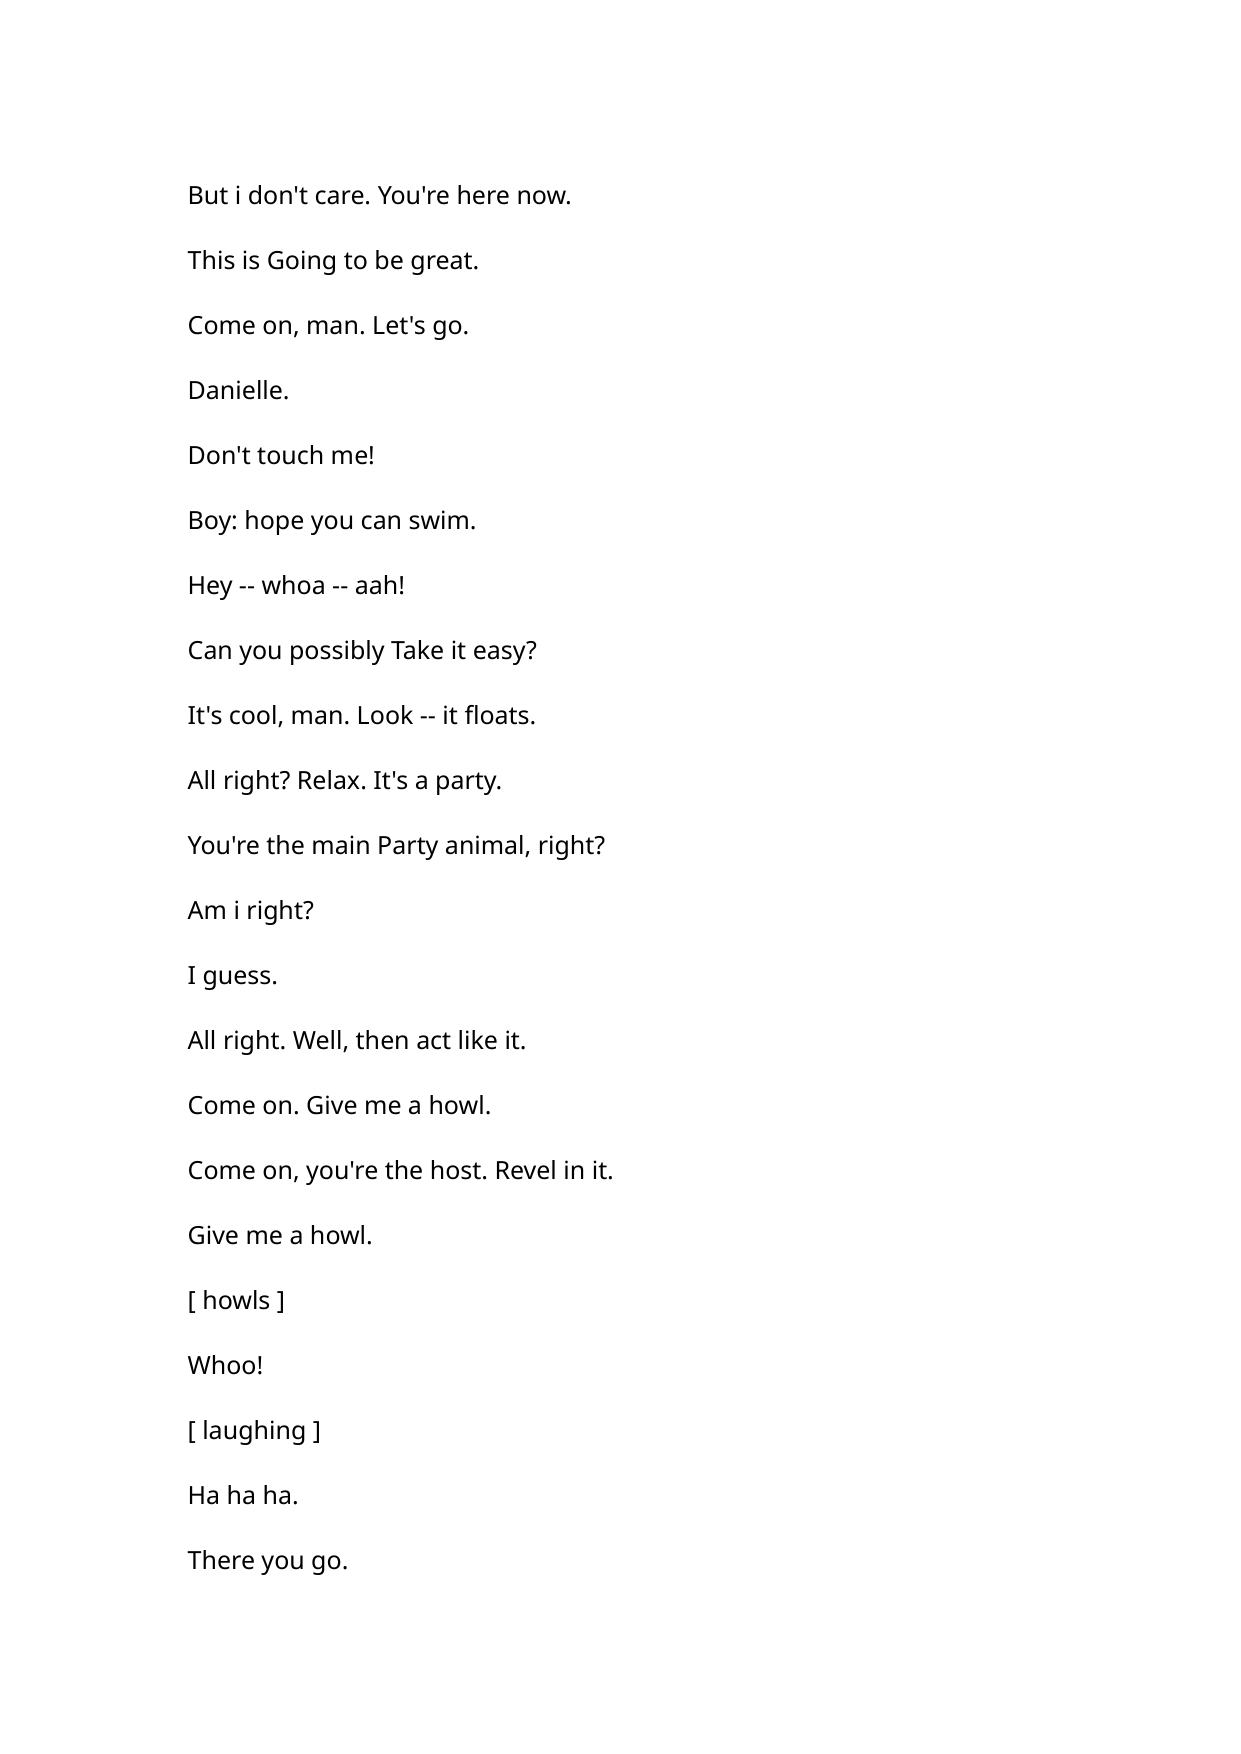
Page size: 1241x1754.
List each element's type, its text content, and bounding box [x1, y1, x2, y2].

text You're the main Party animal, right? [187, 812, 1053, 877]
text Boy: hope you can swim. [187, 487, 1053, 552]
text It's cool, man. Look -- it floats. [187, 682, 1053, 747]
text Can you possibly Take it easy? [187, 617, 1053, 682]
text Give me a howl. [187, 1202, 1053, 1267]
text Come on, you're the host. Revel in it. [187, 1137, 1053, 1202]
text Come on, man. Let's go. [187, 292, 1053, 357]
text I guess. [187, 942, 1053, 1007]
text But i don't care. You're here now. [187, 162, 1053, 227]
text This is Going to be great. [187, 227, 1053, 292]
text [ howls ] [187, 1267, 1053, 1332]
text Am i right? [187, 877, 1053, 942]
text Come on. Give me a howl. [187, 1072, 1053, 1137]
text Danielle. [187, 357, 1053, 422]
text All right. Well, then act like it. [187, 1007, 1053, 1072]
text All right? Relax. It's a party. [187, 747, 1053, 812]
text There you go. [187, 1527, 1053, 1592]
text [ laughing ] [187, 1397, 1053, 1462]
text Ha ha ha. [187, 1462, 1053, 1527]
text Whoo! [187, 1332, 1053, 1397]
text Hey -- whoa -- aah! [187, 552, 1053, 617]
text Don't touch me! [187, 422, 1053, 487]
